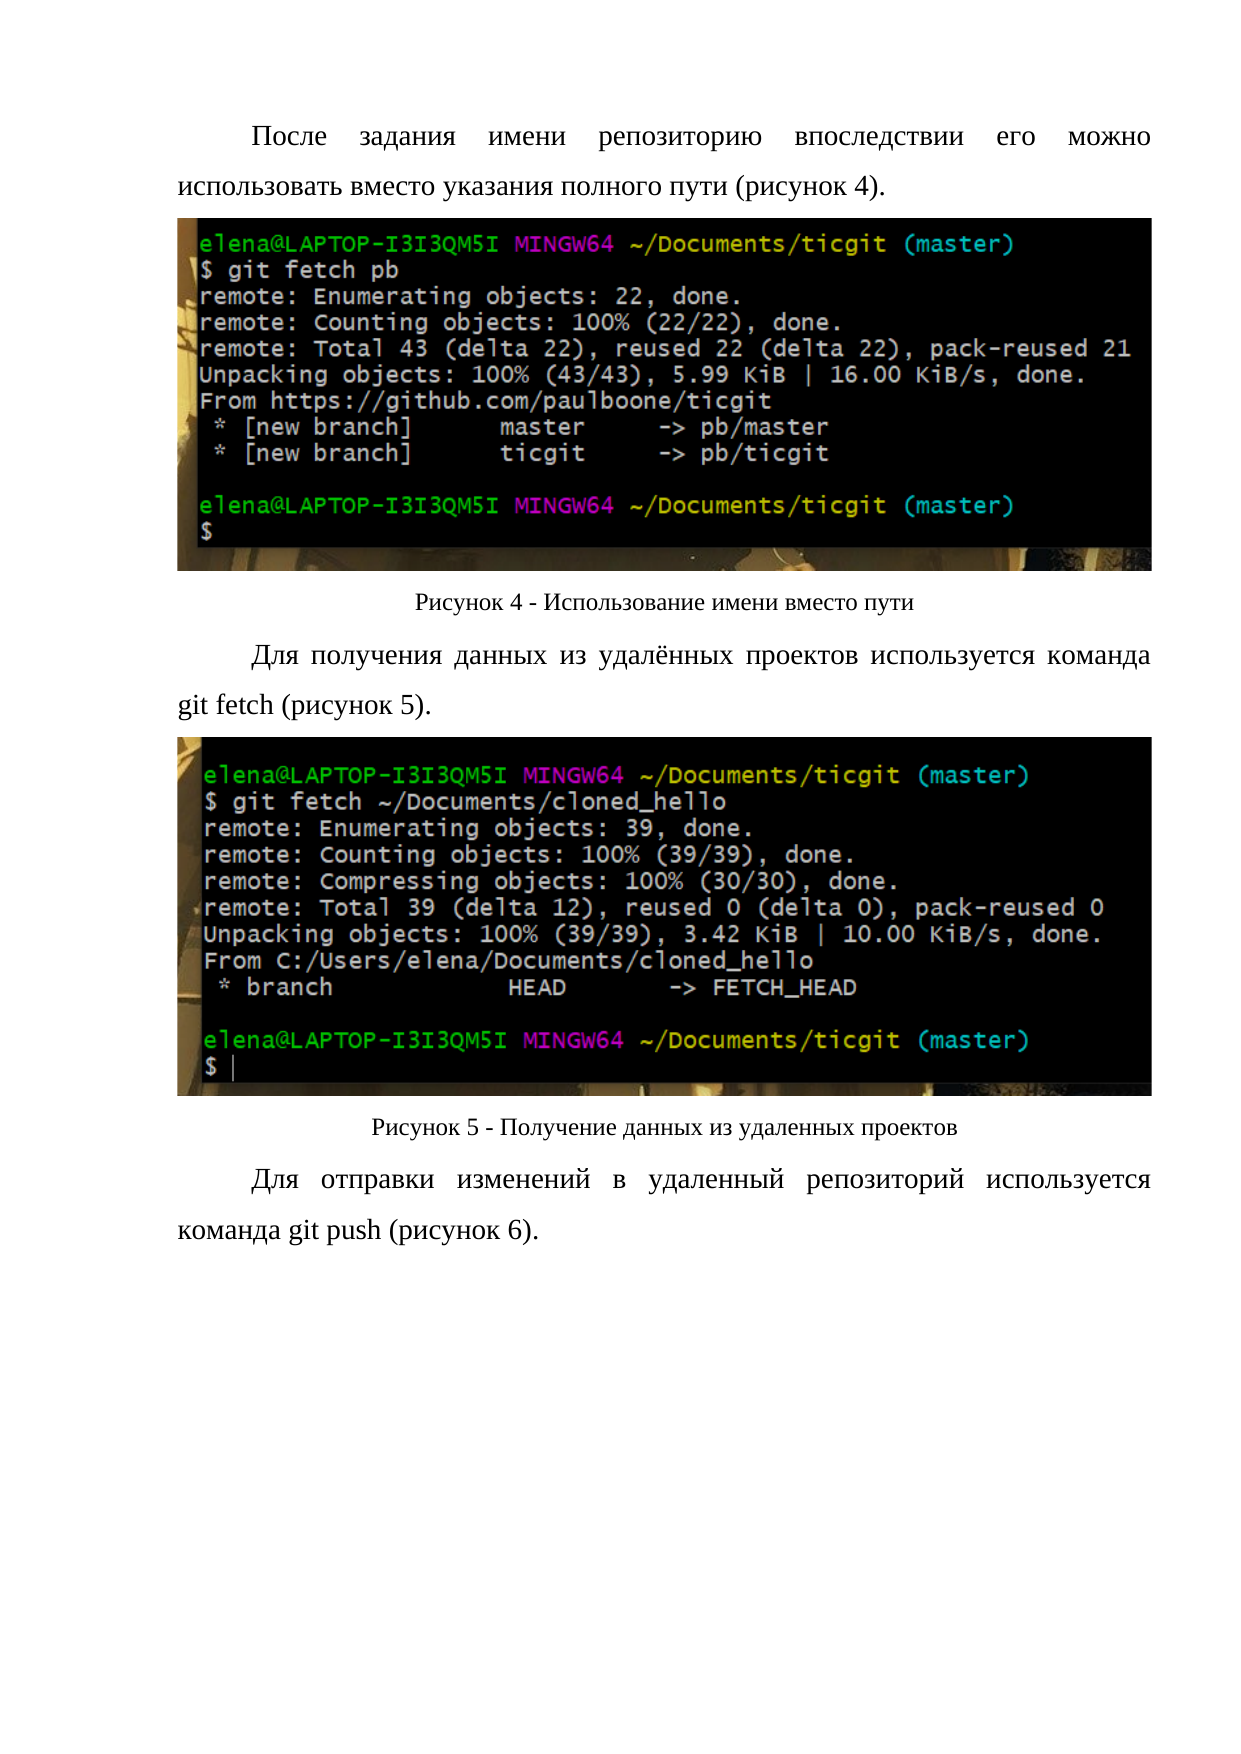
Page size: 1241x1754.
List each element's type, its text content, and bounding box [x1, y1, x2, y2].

picture [177, 737, 1152, 1096]
text После задания имени репозиторию впоследствии его можно использовать вместо указания полного пути (рисунок 4). [177, 118, 1152, 202]
picture [177, 218, 1152, 571]
text Для получения данных из удалённых проектов используется команда git fetch (рисунок 5). [177, 637, 1152, 721]
text Для отправки изменений в удаленный репозиторий используется команда git push (рисунок 6). [177, 1162, 1152, 1246]
